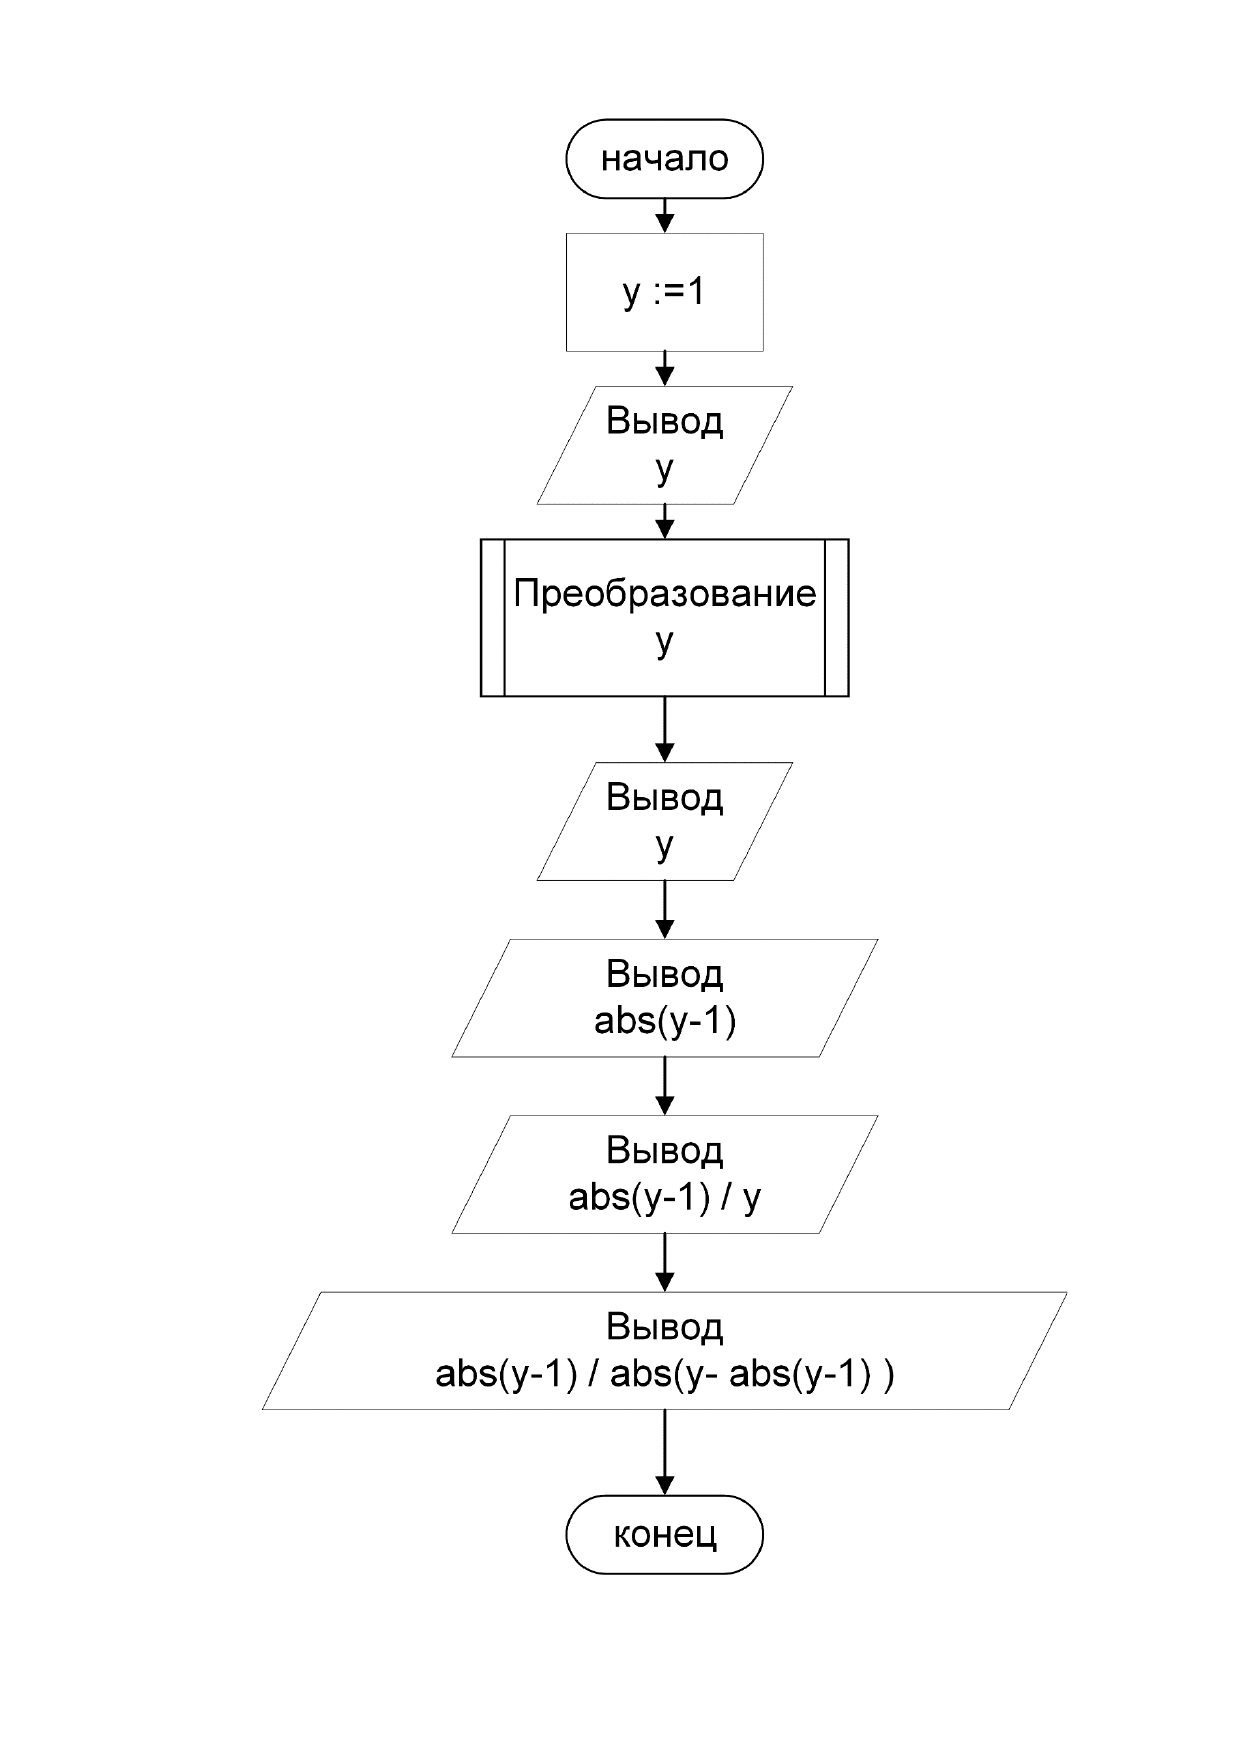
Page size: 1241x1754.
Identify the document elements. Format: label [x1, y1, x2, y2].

picture [261, 118, 1068, 1575]
